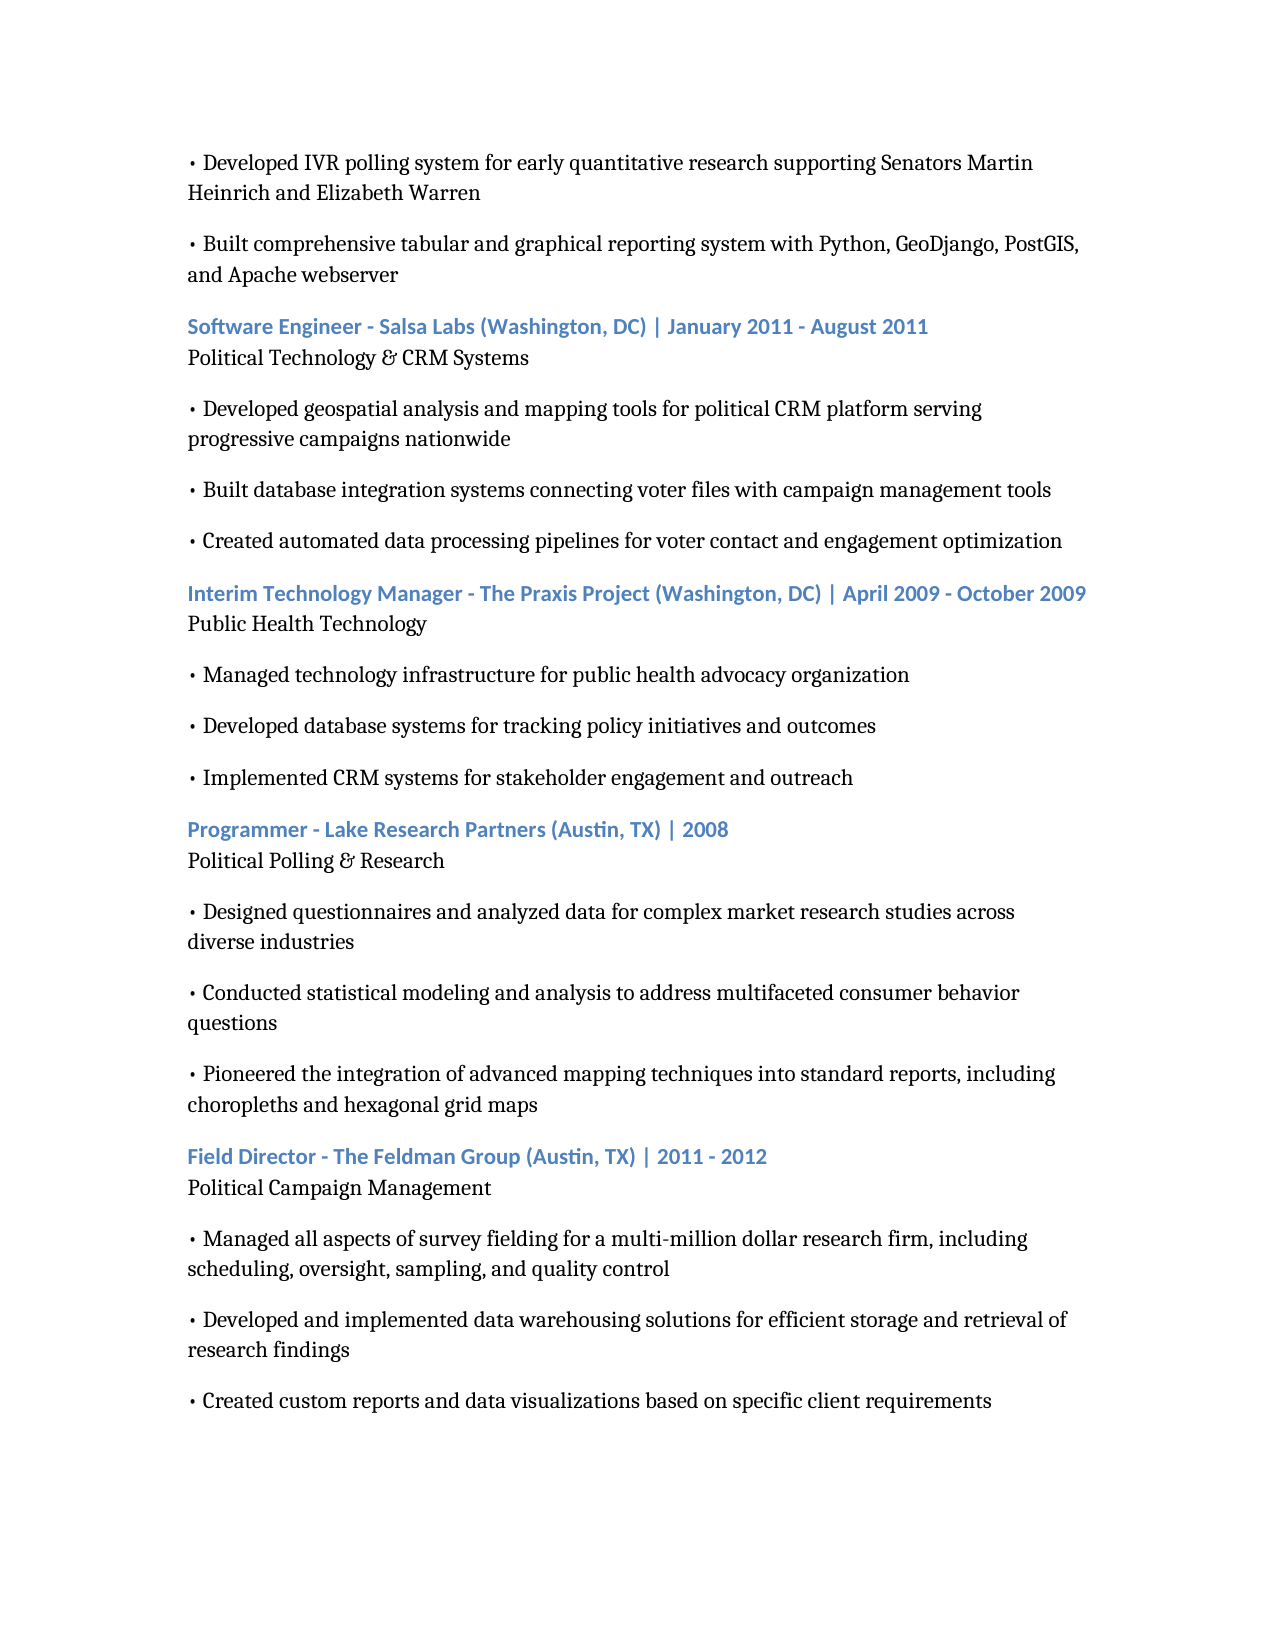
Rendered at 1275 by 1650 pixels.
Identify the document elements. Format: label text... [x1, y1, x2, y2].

text • Managed all aspects of survey fielding for a multi-million dollar research firm, including scheduling, oversight, sampling, and quality control [187, 1226, 1087, 1282]
text Political Polling & Research [187, 848, 1087, 874]
text • Developed database systems for tracking policy initiatives and outcomes [187, 713, 1087, 740]
text • Pioneered the integration of advanced mapping techniques into standard reports, including choropleths and hexagonal grid maps [187, 1061, 1087, 1118]
text • Built comprehensive tabular and graphical reporting system with Python, GeoDjango, PostGIS, and Apache webserver [187, 231, 1087, 288]
subtitle Interim Technology Manager - The Praxis Project (Washington, DC) | April 2009 - October 2009 [187, 579, 1087, 607]
text Political Technology & CRM Systems [187, 345, 1087, 371]
text • Created custom reports and data visualizations based on specific client requirements [187, 1388, 1087, 1414]
text • Built database integration systems connecting voter files with campaign management tools [187, 477, 1087, 503]
text • Managed technology infrastructure for public health advocacy organization [187, 662, 1087, 689]
subtitle Programmer - Lake Research Partners (Austin, TX) | 2008 [187, 815, 1087, 843]
subtitle Field Director - The Feldman Group (Austin, TX) | 2011 - 2012 [187, 1142, 1087, 1170]
subtitle Software Engineer - Salsa Labs (Washington, DC) | January 2011 - August 2011 [187, 312, 1087, 341]
text Public Health Technology [187, 611, 1087, 638]
text • Implemented CRM systems for stakeholder engagement and outreach [187, 764, 1087, 791]
text • Developed IVR polling system for early quantitative research supporting Senators Martin Heinrich and Elizabeth Warren [187, 150, 1087, 207]
text • Created automated data processing pipelines for voter contact and engagement optimization [187, 528, 1087, 554]
text • Developed geospatial analysis and mapping tools for political CRM platform serving progressive campaigns nationwide [187, 396, 1087, 452]
text • Conducted statistical modeling and analysis to address multifaceted consumer behavior questions [187, 980, 1087, 1036]
text • Designed questionnaires and analyzed data for complex market research studies across diverse industries [187, 899, 1087, 955]
text • Developed and implemented data warehousing solutions for efficient storage and retrieval of research findings [187, 1307, 1087, 1363]
text Political Campaign Management [187, 1174, 1087, 1201]
